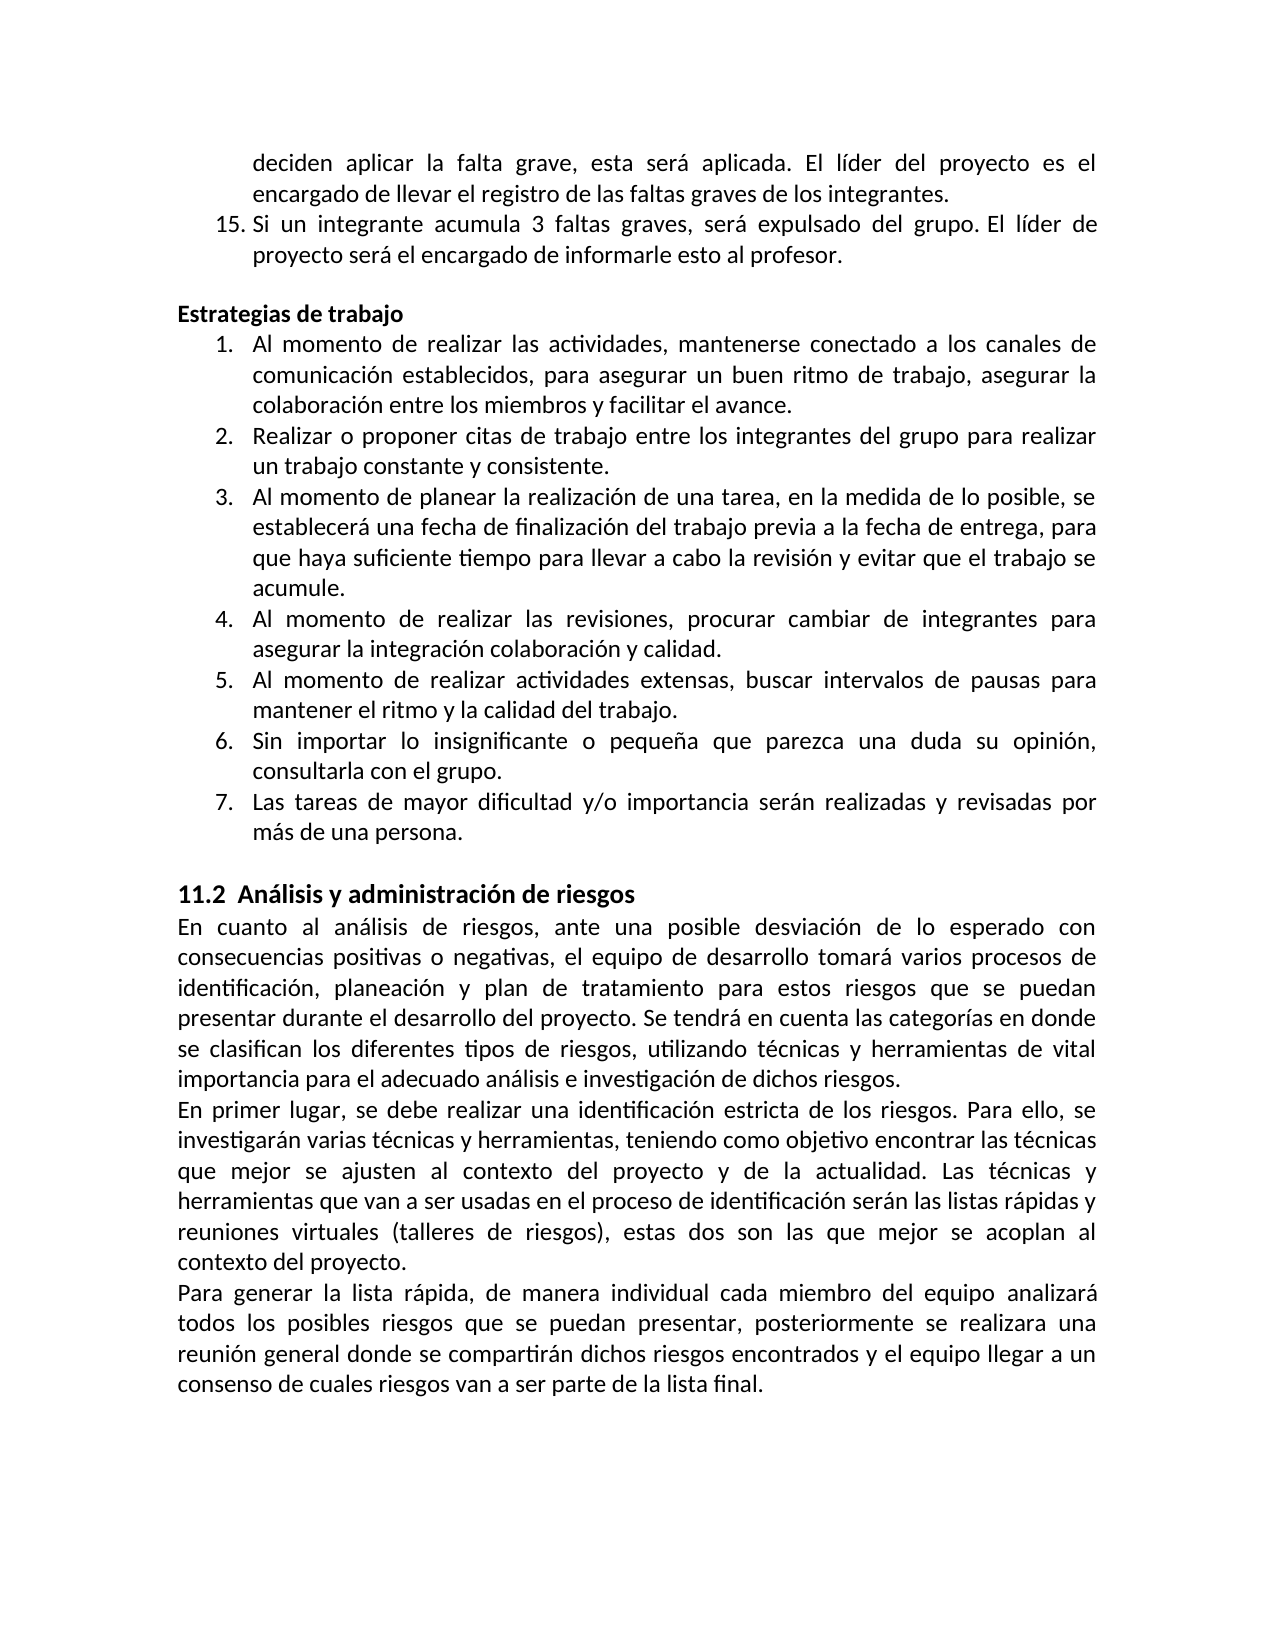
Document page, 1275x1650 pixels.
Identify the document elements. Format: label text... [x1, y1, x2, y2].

list Las tareas de mayor dificultad y/o importancia serán realizadas y revisadas por más de una persona. [215, 786, 1098, 847]
subtitle Análisis y administración de riesgos [177, 878, 1098, 911]
text Para generar la lista rápida, de manera individual cada miembro del equipo analizará todos los posibles riesgos que se puedan presentar, posteriormente se realizara una reunión general donde se compartirán dichos riesgos encontrados y el equipo llegar a un consenso de cuales riesgos van a ser parte de la lista final. [177, 1277, 1098, 1399]
list Sin importar lo insignificante o pequeña que parezca una duda su opinión, consultarla con el grupo. [215, 725, 1098, 786]
text En primer lugar, se debe realizar una identificación estricta de los riesgos. Para ello, se investigarán varias técnicas y herramientas, teniendo como objetivo encontrar las técnicas que mejor se ajusten al contexto del proyecto y de la actualidad. Las técnicas y herramientas que van a ser usadas en el proceso de identificación serán las listas rápidas y reuniones virtuales (talleres de riesgos), estas dos son las que mejor se acoplan al contexto del proyecto. [177, 1094, 1098, 1277]
list Al momento de realizar las revisiones, procurar cambiar de integrantes para asegurar la integración colaboración y calidad. [215, 603, 1098, 664]
text Estrategias de trabajo [177, 298, 1098, 328]
list Al momento de realizar las actividades, mantenerse conectado a los canales de comunicación establecidos, para asegurar un buen ritmo de trabajo, asegurar la colaboración entre los miembros y facilitar el avance. [215, 328, 1098, 420]
list Si un integrante acumula 3 faltas graves, será expulsado del grupo. El líder de proyecto será el encargado de informarle esto al profesor. [215, 209, 1098, 270]
list Al momento de realizar actividades extensas, buscar intervalos de pausas para mantener el ritmo y la calidad del trabajo. [215, 664, 1098, 725]
list Al momento de planear la realización de una tarea, en la medida de lo posible, se establecerá una fecha de finalización del trabajo previa a la fecha de entrega, para que haya suficiente tiempo para llevar a cabo la revisión y evitar que el trabajo se acumule. [215, 481, 1098, 603]
text En cuanto al análisis de riesgos, ante una posible desviación de lo esperado con consecuencias positivas o negativas, el equipo de desarrollo tomará varios procesos de identificación, planeación y plan de tratamiento para estos riesgos que se puedan presentar durante el desarrollo del proyecto. Se tendrá en cuenta las categorías en donde se clasifican los diferentes tipos de riesgos, utilizando técnicas y herramientas de vital importancia para el adecuado análisis e investigación de dichos riesgos. [177, 911, 1098, 1094]
list Realizar o proponer citas de trabajo entre los integrantes del grupo para realizar un trabajo constante y consistente. [215, 420, 1098, 481]
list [215, 148, 1098, 209]
